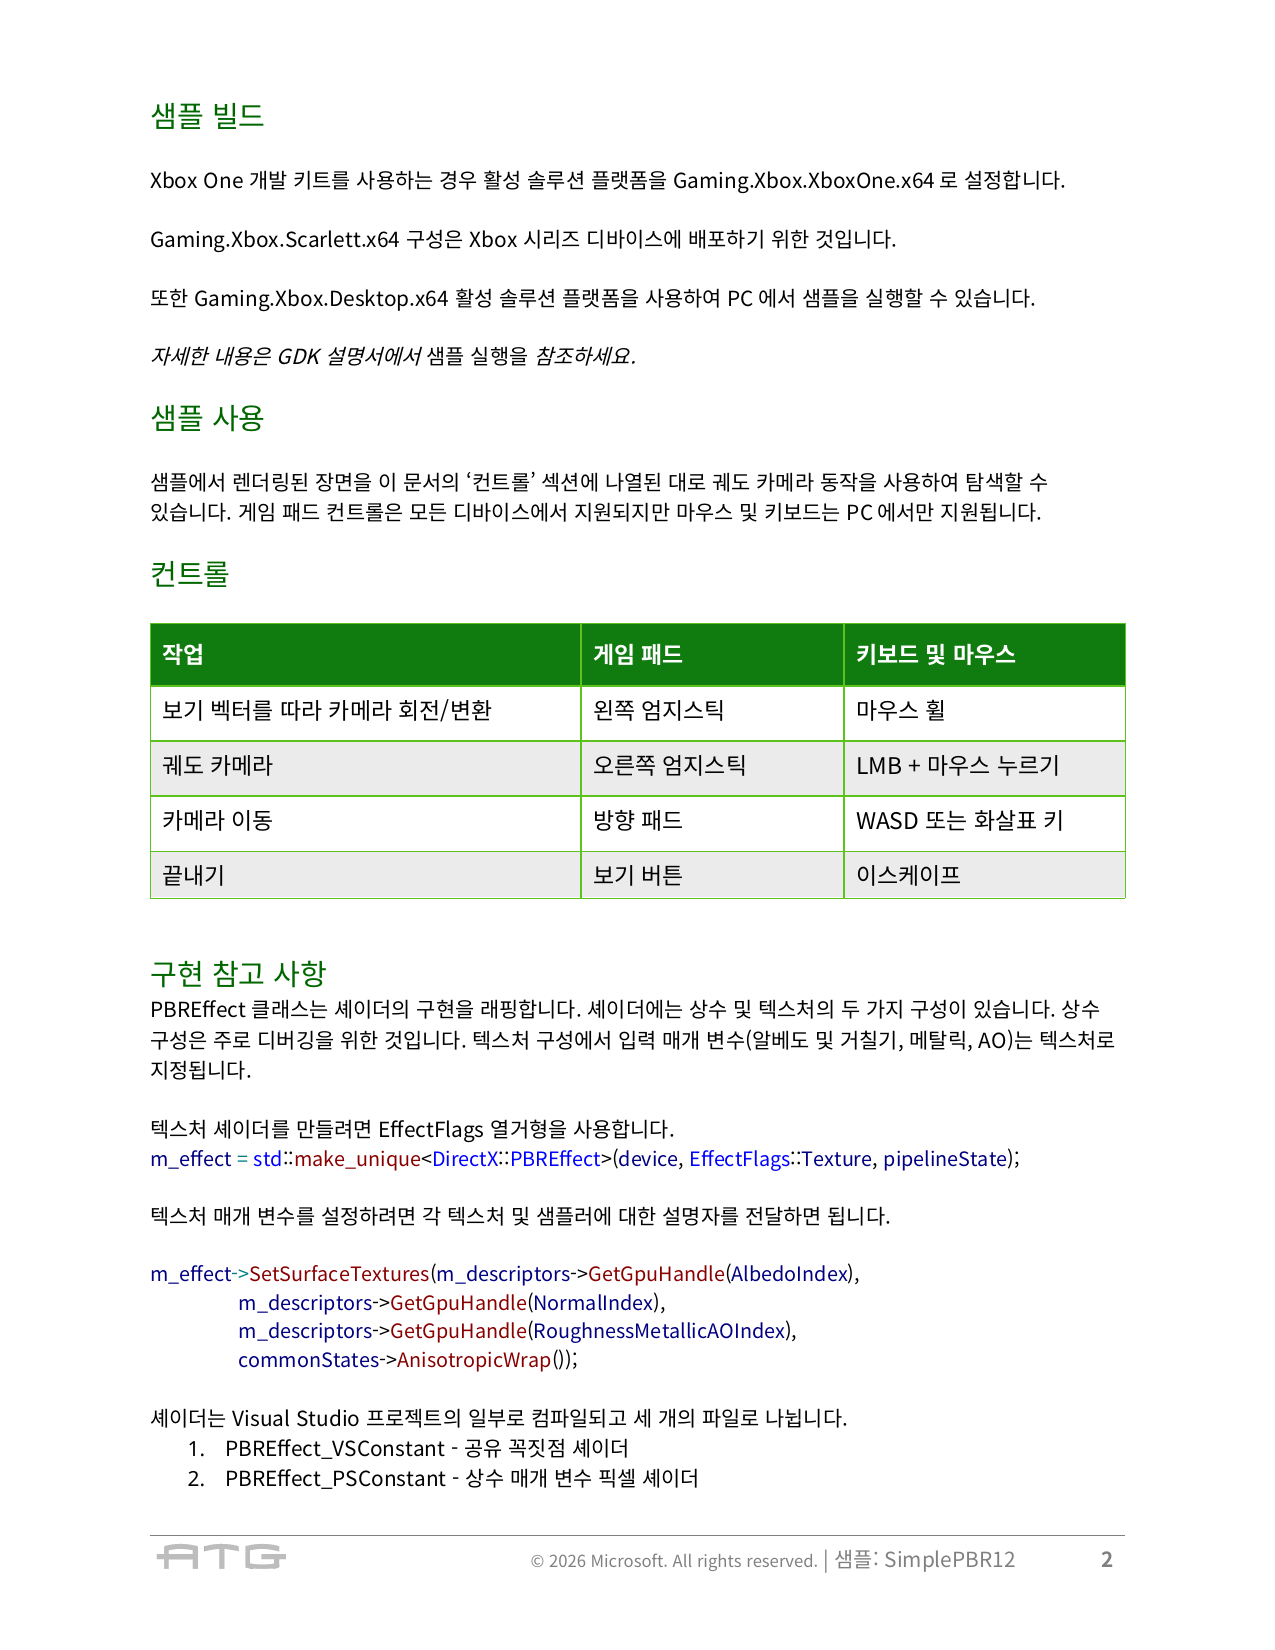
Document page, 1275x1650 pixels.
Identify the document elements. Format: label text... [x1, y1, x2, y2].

text 텍스처 매개 변수를 설정하려면 각 텍스처 및 샘플러에 대한 설명자를 전달하면 됩니다. [150, 1200, 1125, 1230]
text 자세한 내용은 GDK 설명서에서 샘플 실행을 참조하세요. [150, 340, 1125, 371]
table_cell 궤도 카메라 [151, 742, 580, 795]
table_header 작업 [151, 624, 580, 685]
subtitle 구현 참고 사항 [150, 951, 1125, 994]
table_cell 방향 패드 [582, 797, 843, 851]
table_cell 카메라 이동 [151, 797, 580, 851]
text 텍스처 셰이더를 만들려면 EffectFlags 열거형을 사용합니다. [150, 1113, 1125, 1143]
text Xbox One 개발 키트를 사용하는 경우 활성 솔루션 플랫폼을 Gaming.Xbox.XboxOne.x64로 설정합니다. [150, 164, 1125, 195]
table_cell 마우스 휠 [845, 687, 1125, 740]
text m_effect = std::make_unique<DirectX::PBREffect>(device, EffectFlags::Texture, pipelineState); [150, 1143, 1125, 1172]
table_cell 보기 벡터를 따라 카메라 회전/변환 [151, 687, 580, 740]
table_header 게임 패드 [582, 624, 843, 685]
subtitle 컨트롤 [150, 552, 1125, 594]
text 셰이더는 Visual Studio 프로젝트의 일부로 컴파일되고 세 개의 파일로 나뉩니다. [150, 1402, 1125, 1432]
text m_effect->SetSurfaceTextures(m_descriptors->GetGpuHandle(AlbedoIndex), [150, 1259, 1125, 1287]
table_header 키보드 및 마우스 [845, 624, 1125, 685]
text PBREffect 클래스는 셰이더의 구현을 래핑합니다. 셰이더에는 상수 및 텍스처의 두 가지 구성이 있습니다. 상수 구성은 주로 디버깅을 위한 것입니다. 텍스처 구성에서 입력 매개 변수(알베도 및 거칠기, 메탈릭, AO)는 텍스처로 지정됩니다. [150, 994, 1125, 1084]
table_cell 끝내기 [151, 852, 580, 897]
text 또한 Gaming.Xbox.Desktop.x64 활성 솔루션 플랫폼을 사용하여 PC에서 샘플을 실행할 수 있습니다. [150, 282, 1125, 312]
list PBREffect_PSConstant - 상수 매개 변수 픽셀 셰이더 [187, 1462, 1125, 1493]
table_cell 오른쪽 엄지스틱 [582, 742, 843, 795]
table_cell 이스케이프 [845, 852, 1125, 897]
table_cell WASD 또는 화살표 키 [845, 797, 1125, 851]
table_cell 보기 버튼 [582, 852, 843, 897]
text 샘플에서 렌더링된 장면을 이 문서의 ‘컨트롤’ 섹션에 나열된 대로 궤도 카메라 동작을 사용하여 탐색할 수 있습니다. 게임 패드 컨트롤은 모든 디바이스에서 지원되지만 마우스 및 키보드는 PC에서만 지원됩니다. [150, 466, 1125, 527]
text commonStates->AnisotropicWrap()); [150, 1345, 1125, 1373]
text Gaming.Xbox.Scarlett.x64 구성은 Xbox 시리즈 디바이스에 배포하기 위한 것입니다. [150, 223, 1125, 253]
list PBREffect_VSConstant - 공유 꼭짓점 셰이더 [187, 1432, 1125, 1462]
table_cell LMB + 마우스 누르기 [845, 742, 1125, 795]
subtitle 샘플 사용 [150, 396, 1125, 438]
text m_descriptors->GetGpuHandle(NormalIndex), [150, 1287, 1125, 1316]
text m_descriptors->GetGpuHandle(RoughnessMetallicAOIndex), [150, 1316, 1125, 1345]
picture [156, 1543, 286, 1569]
table_cell 왼쪽 엄지스틱 [582, 687, 843, 740]
subtitle 샘플 빌드 [150, 94, 1125, 136]
